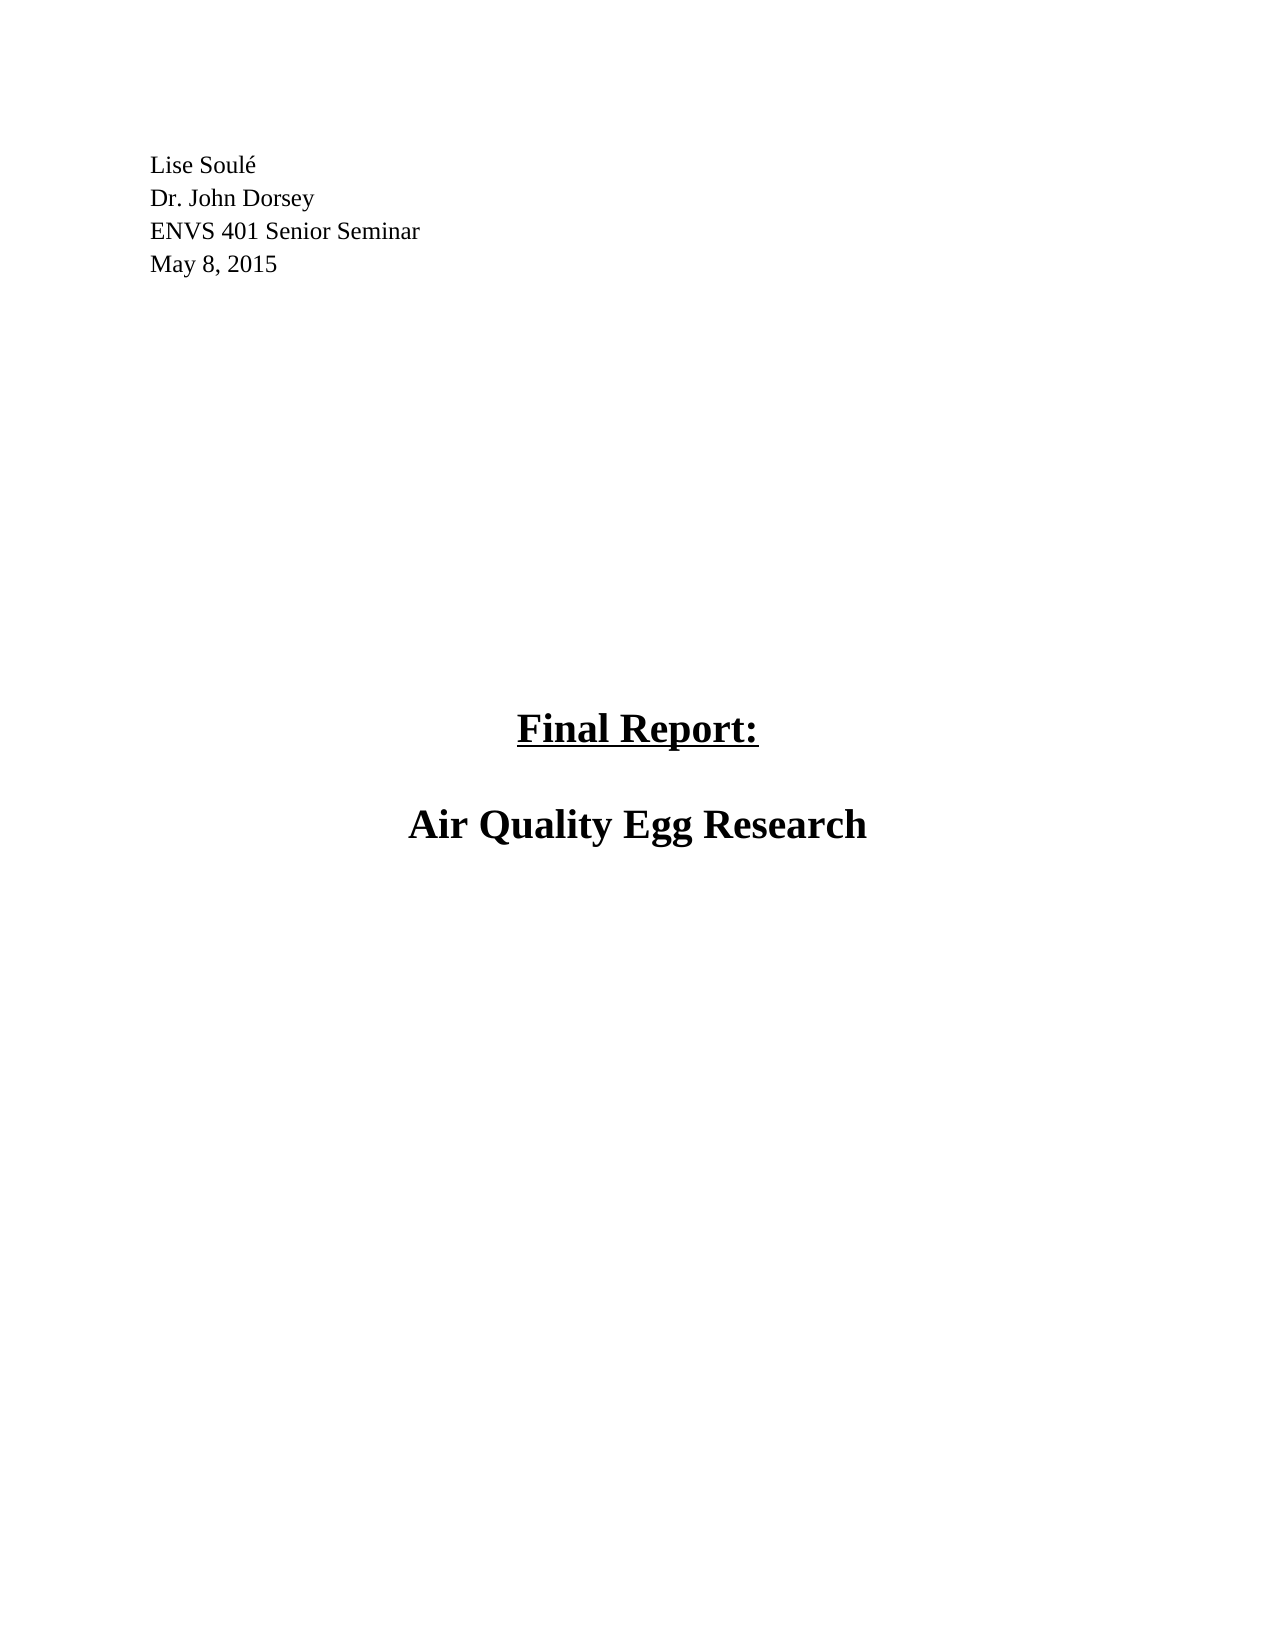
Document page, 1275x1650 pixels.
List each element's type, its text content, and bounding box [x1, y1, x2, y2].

text May 8, 2015 [150, 249, 1125, 278]
text Lise Soulé [150, 150, 1125, 179]
text Dr. John Dorsey [150, 183, 1125, 212]
text ENVS 401 Senior Seminar [150, 216, 1125, 245]
text Air Quality Egg Research [150, 799, 1125, 847]
text Final Report: [150, 704, 1125, 752]
